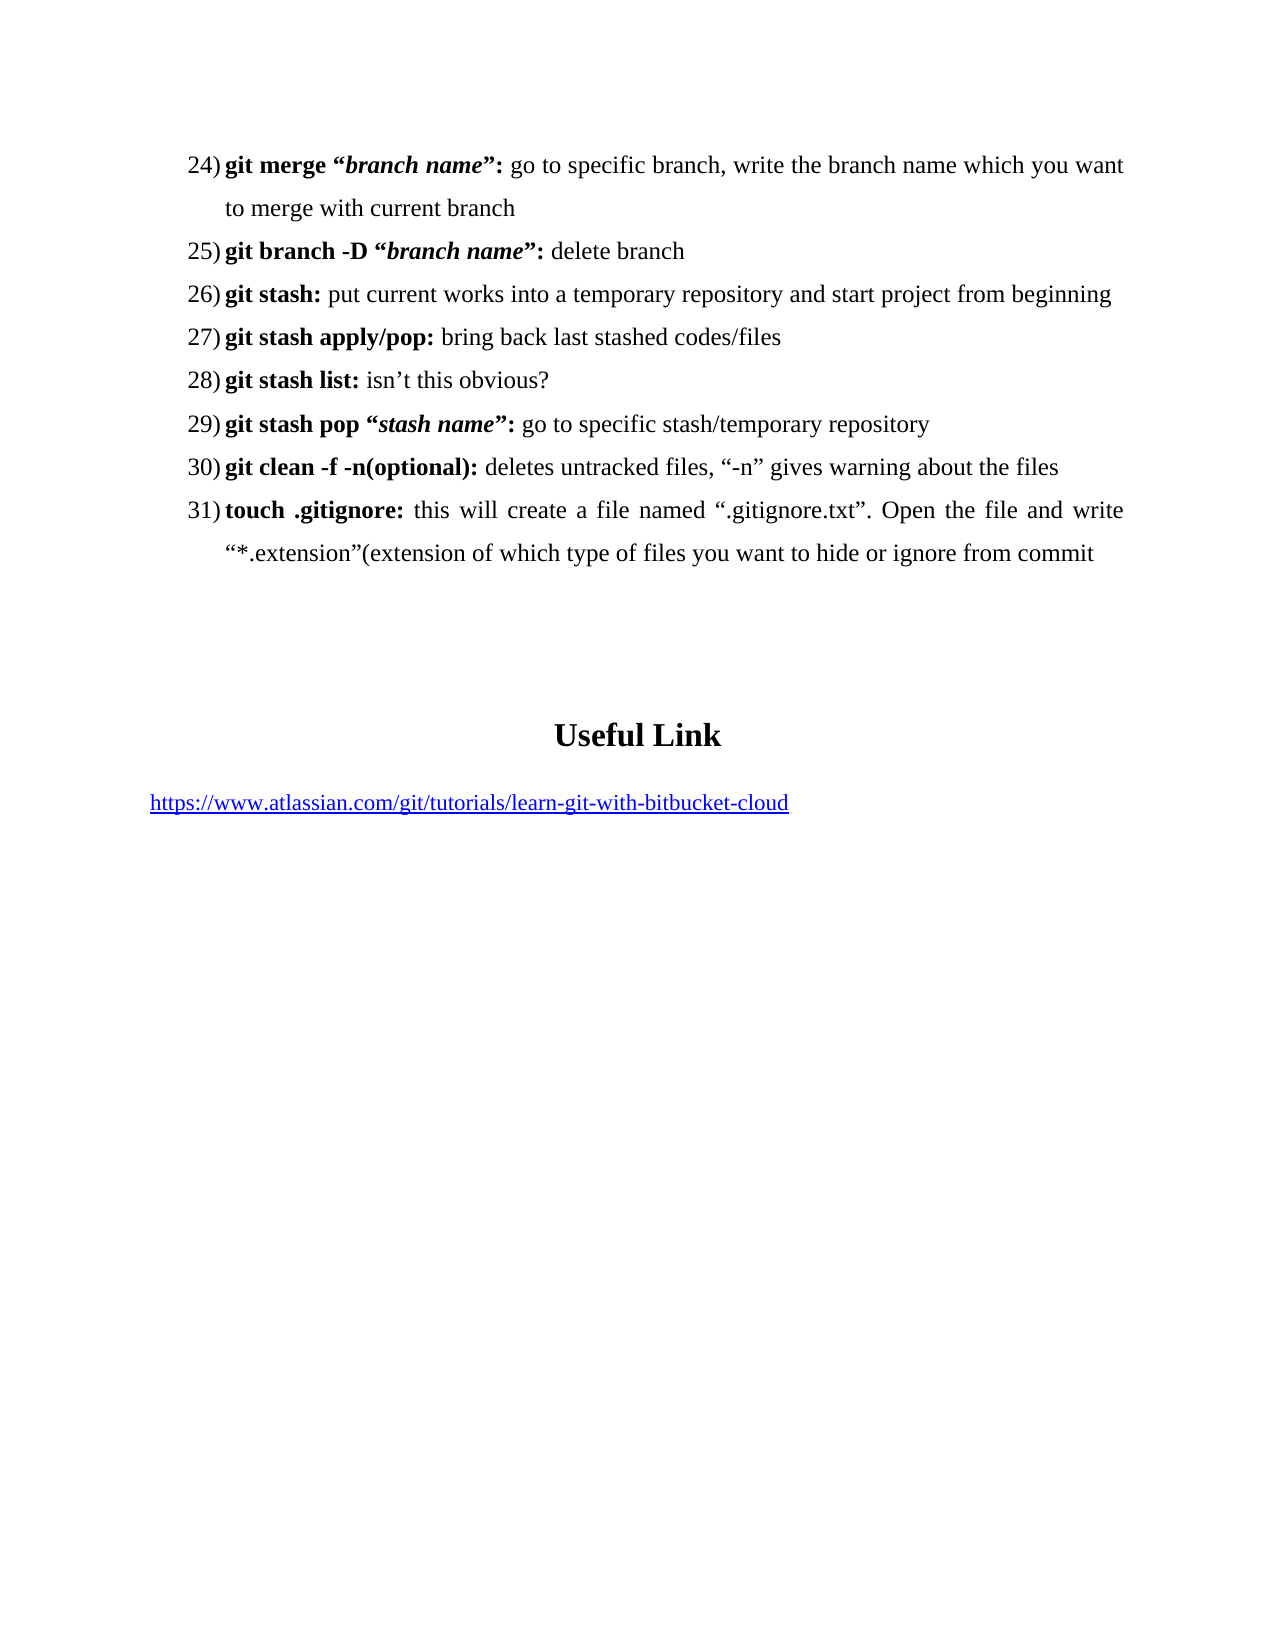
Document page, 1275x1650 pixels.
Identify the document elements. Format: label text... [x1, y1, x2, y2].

list git clean -f -n(optional): deletes untracked files, “-n” gives warning about the files [187, 452, 1125, 481]
list git stash: put current works into a temporary repository and start project from beginning [187, 279, 1125, 308]
list git branch -D “branch name”: delete branch [187, 236, 1125, 265]
list git stash apply/pop: bring back last stashed codes/files [187, 322, 1125, 351]
list git stash pop “stash name”: go to specific stash/temporary repository [187, 409, 1125, 437]
list git stash list: isn’t this obvious? [187, 366, 1125, 394]
list touch .gitignore: this will create a file named “.gitignore.txt”. Open the file and write “*.extension”(extension of which type of files you want to hide or ignore from commit [187, 495, 1125, 567]
text https://www.atlassian.com/git/tutorials/learn-git-with-bitbucket-cloud [150, 789, 1125, 816]
list git merge “branch name”: go to specific branch, write the branch name which you want to merge with current branch [187, 150, 1125, 222]
text Useful Link [150, 715, 1125, 753]
